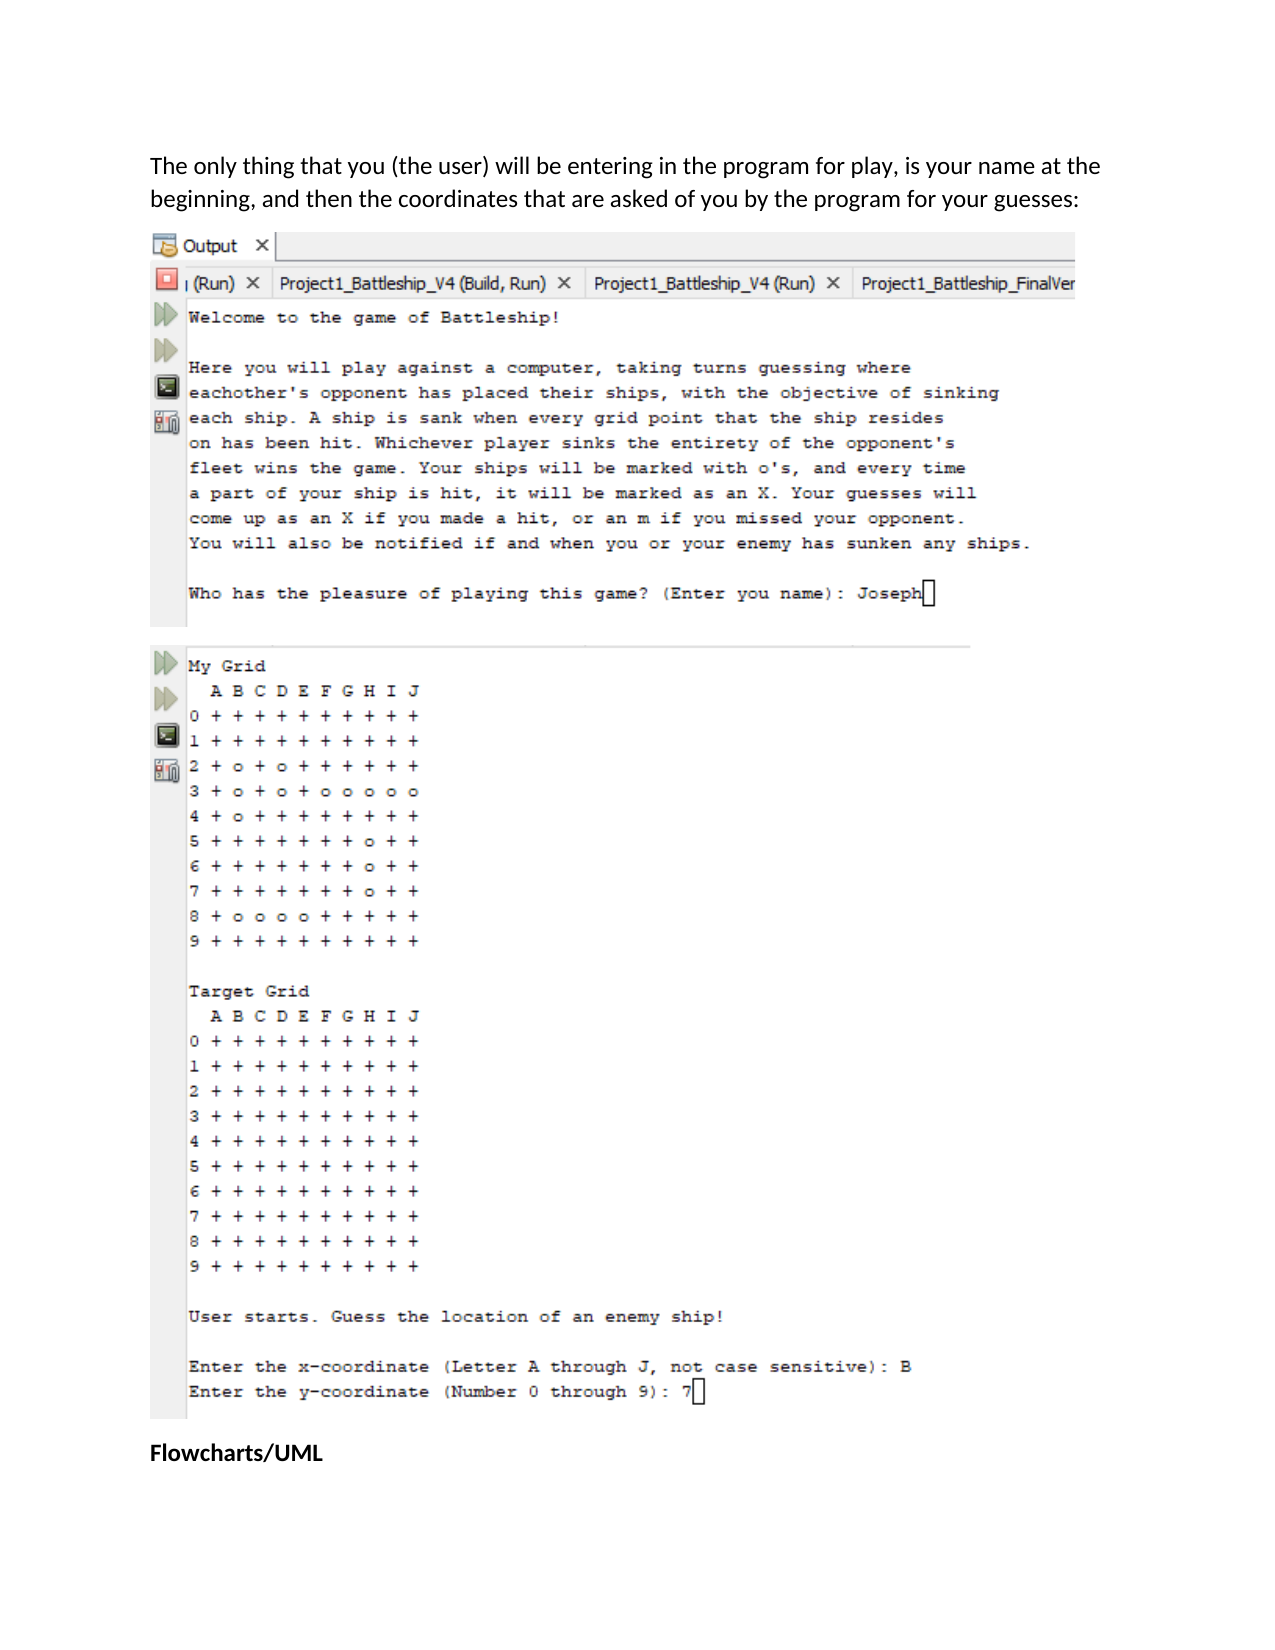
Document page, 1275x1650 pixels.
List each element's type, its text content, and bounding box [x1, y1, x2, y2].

text The only thing that you (the user) will be entering in the program for play, is your name at the beginning, and then the coordinates that are asked of you by the program for your guesses: [150, 150, 1125, 213]
picture [150, 645, 971, 1419]
text Flowcharts/UML [150, 1437, 1125, 1468]
picture [150, 232, 1076, 627]
